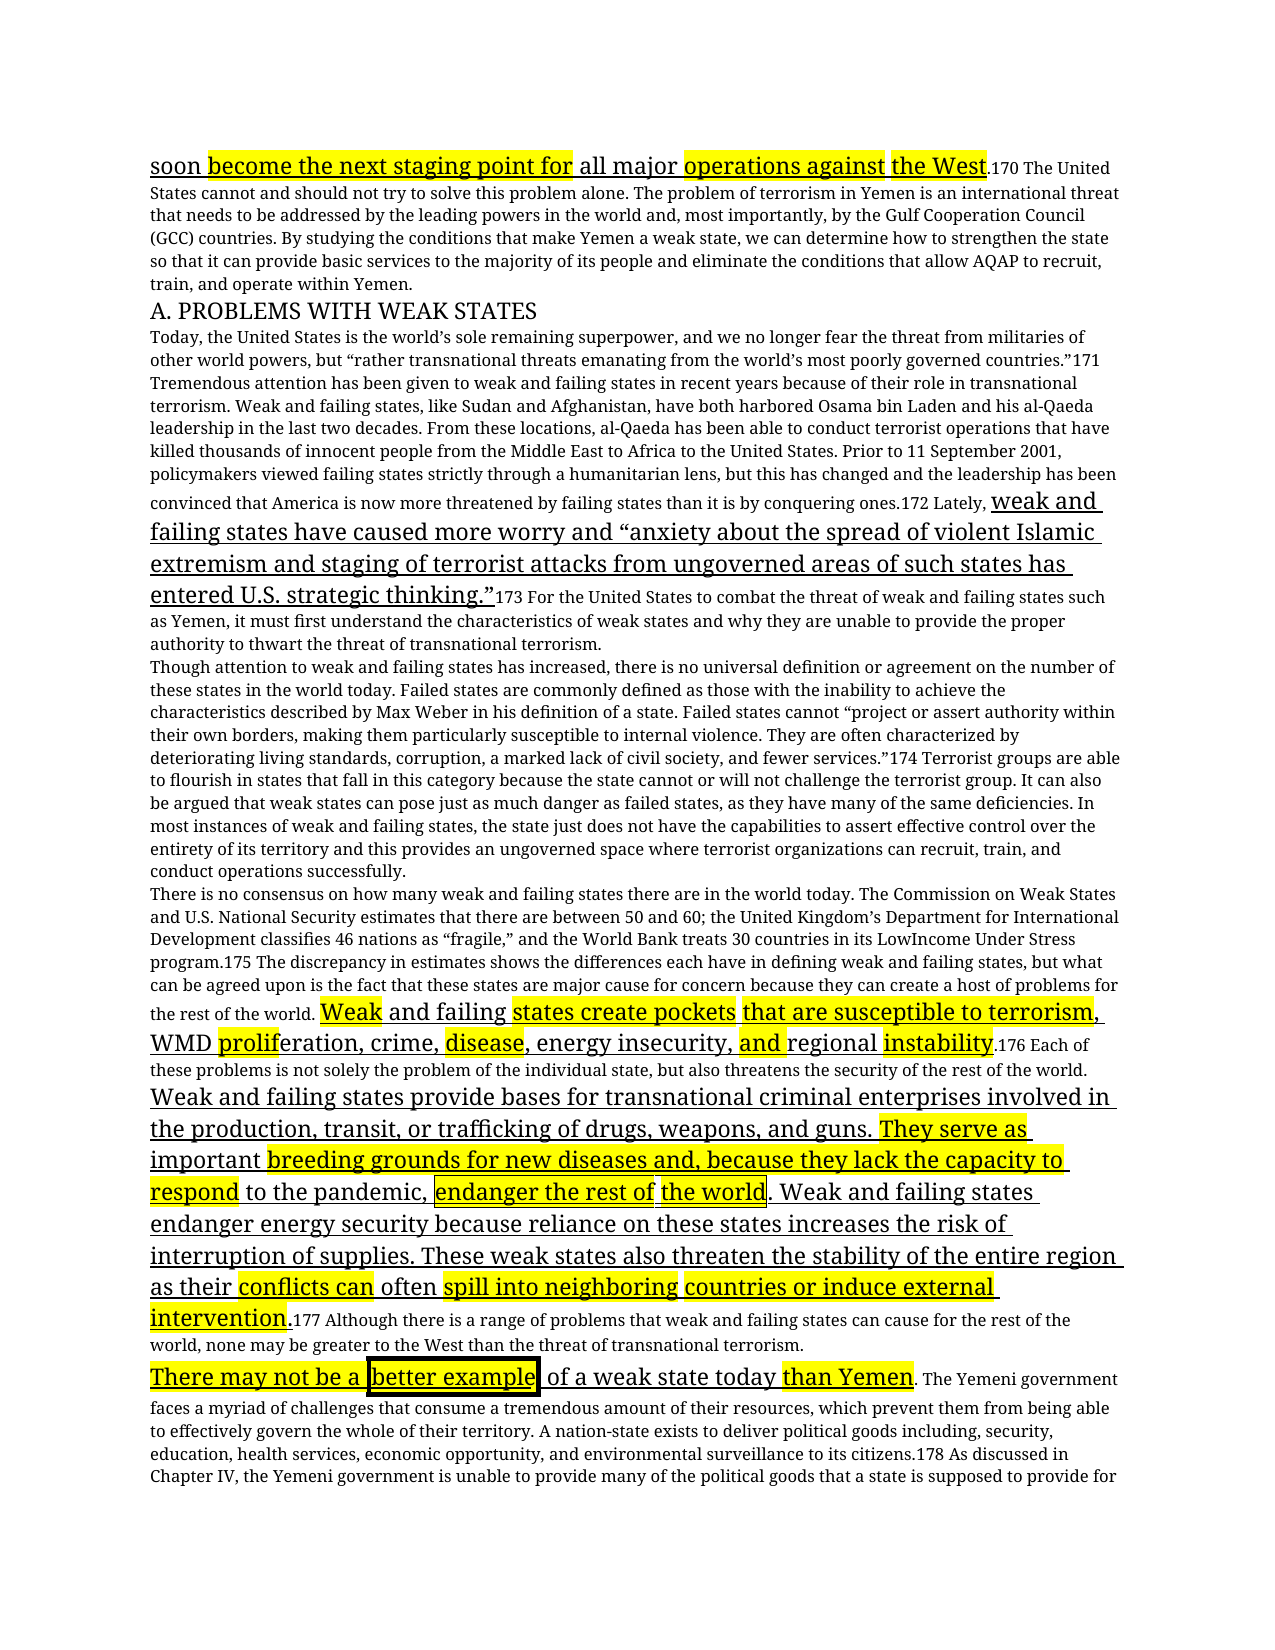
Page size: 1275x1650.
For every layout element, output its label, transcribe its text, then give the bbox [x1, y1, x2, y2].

text Today, the United States is the world’s sole remaining superpower, and we no longer fear the threat from militaries of other world powers, but “rather transnational threats emanating from the world’s most poorly governed countries.”171 Tremendous attention has been given to weak and failing states in recent years because of their role in transnational terrorism. Weak and failing states, like Sudan and Afghanistan, have both harbored Osama bin Laden and his al-Qaeda leadership in the last two decades. From these locations, al-Qaeda has been able to conduct terrorist operations that have killed thousands of innocent people from the Middle East to Africa to the United States. Prior to 11 September 2001, policymakers viewed failing states strictly through a humanitarian lens, but this has changed and the leadership has been convinced that America is now more threatened by failing states than it is by conquering ones.172 Lately, weak and failing states have caused more worry and “anxiety about the spread of violent Islamic extremism and staging of terrorist attacks from ungoverned areas of such states has entered U.S. strategic thinking.”173 For the United States to combat the threat of weak and failing states such as Yemen, it must first understand the characteristics of weak states and why they are unable to provide the proper authority to thwart the threat of transnational terrorism. [150, 326, 1125, 655]
text A. PROBLEMS WITH WEAK STATES [150, 295, 1125, 326]
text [150, 150, 1125, 295]
text There is no consensus on how many weak and failing states there are in the world today. The Commission on Weak States and U.S. National Security estimates that there are between 50 and 60; the United Kingdom’s Department for International Development classifies 46 nations as “fragile,” and the World Bank treats 30 countries in its LowIncome Under Stress program.175 The discrepancy in estimates shows the differences each have in defining weak and failing states, but what can be agreed upon is the fact that these states are major cause for concern because they can create a host of problems for the rest of the world. Weak and failing states create pockets that are susceptible to terrorism, WMD proliferation, crime, disease, energy insecurity, and regional instability.176 Each of these problems is not solely the problem of the individual state, but also threatens the security of the rest of the world. Weak and failing states provide bases for transnational criminal enterprises involved in the production, transit, or trafficking of drugs, weapons, and guns. They serve as important breeding grounds for new diseases and, because they lack the capacity to respond to the pandemic, endanger the rest of the world. Weak and failing states endanger energy security because reliance on these states increases the risk of interruption of supplies. These weak states also threaten the stability of the entire region as their conflicts can often spill into neighboring countries or induce external intervention.177 Although there is a range of problems that weak and failing states can cause for the rest of the world, none may be greater to the West than the threat of transnational terrorism. [150, 882, 1125, 1356]
text Though attention to weak and failing states has increased, there is no universal definition or agreement on the number of these states in the world today. Failed states are commonly defined as those with the inability to achieve the characteristics described by Max Weber in his definition of a state. Failed states cannot “project or assert authority within their own borders, making them particularly susceptible to internal violence. They are often characterized by deteriorating living standards, corruption, a marked lack of civil society, and fewer services.”174 Terrorist groups are able to flourish in states that fall in this category because the state cannot or will not challenge the terrorist group. It can also be argued that weak states can pose just as much danger as failed states, as they have many of the same deficiencies. In most instances of weak and failing states, the state just does not have the capabilities to assert effective control over the entirety of its territory and this provides an ungoverned space where terrorist organizations can recruit, train, and conduct operations successfully. [150, 655, 1125, 882]
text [150, 1356, 1125, 1487]
